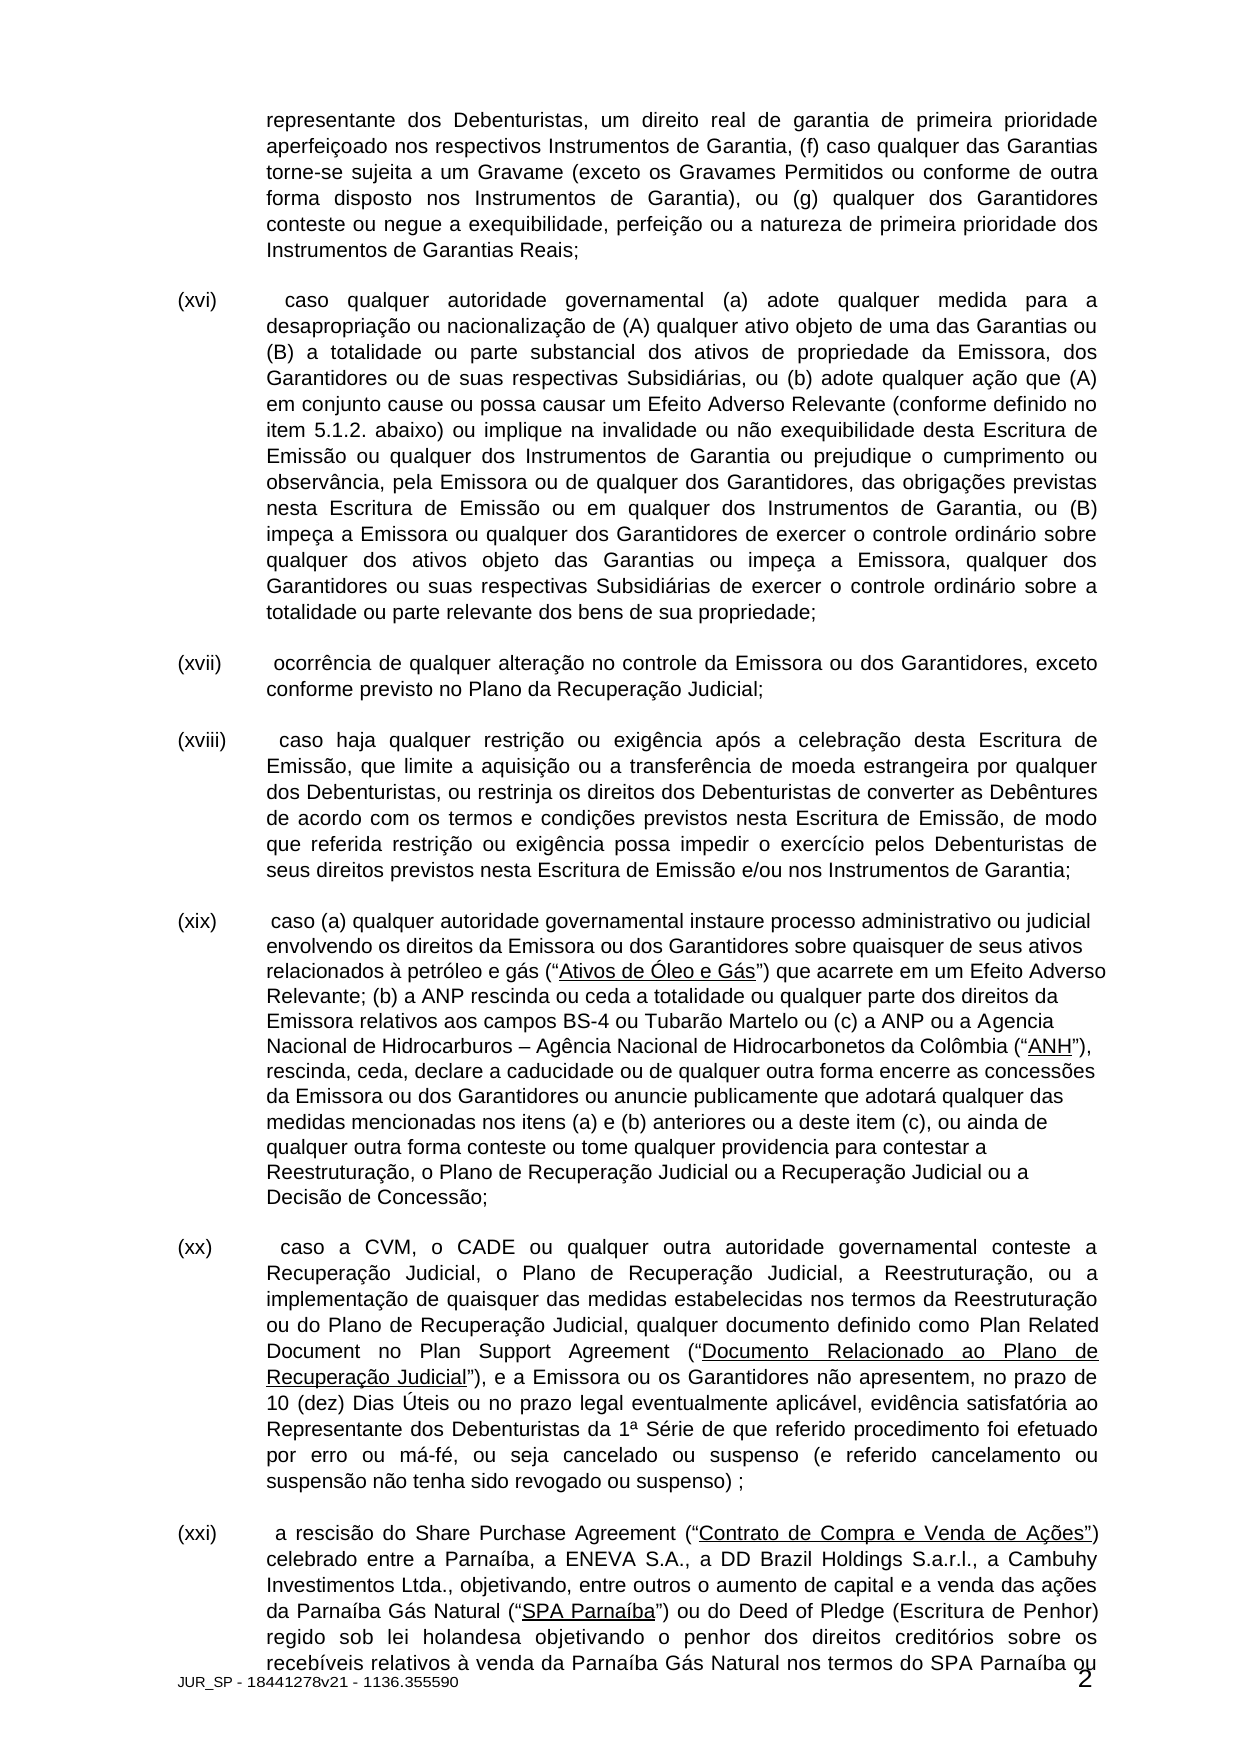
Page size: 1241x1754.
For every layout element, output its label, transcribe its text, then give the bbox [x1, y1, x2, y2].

list caso a CVM, o CADE ou qualquer outra autoridade governamental conteste a Recuperação Judicial, o Plano de Recuperação Judicial, a Reestruturação, ou a implementação de quaisquer das medidas estabelecidas nos termos da Reestruturação ou do Plano de Recuperação Judicial, qualquer documento definido como Plan Related Document no Plan Support Agreement (“Documento Relacionado ao Plano de Recuperação Judicial”), e a Emissora ou os Garantidores não apresentem, no prazo de 10 (dez) Dias Úteis ou no prazo legal eventualmente aplicável, evidência satisfatória ao Representante dos Debenturistas da 1ª Série de que referido procedimento foi efetuado por erro ou má-fé, ou seja cancelado ou suspenso (e referido cancelamento ou suspensão não tenha sido revogado ou suspenso) ; [177, 1234, 1099, 1493]
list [177, 1519, 1099, 1674]
list ocorrência de qualquer alteração no controle da Emissora ou dos Garantidores, exceto conforme previsto no Plano da Recuperação Judicial; [177, 649, 1099, 700]
list caso qualquer autoridade governamental (a) adote qualquer medida para a desapropriação ou nacionalização de (A) qualquer ativo objeto de uma das Garantias ou (B) a totalidade ou parte substancial dos ativos de propriedade da Emissora, dos Garantidores ou de suas respectivas Subsidiárias, ou (b) adote qualquer ação que (A) em conjunto cause ou possa causar um Efeito Adverso Relevante (conforme definido no item 5.1.2. abaixo) ou implique na invalidade ou não exequibilidade desta Escritura de Emissão ou qualquer dos Instrumentos de Garantia ou prejudique o cumprimento ou observância, pela Emissora ou de qualquer dos Garantidores, das obrigações previstas nesta Escritura de Emissão ou em qualquer dos Instrumentos de Garantia, ou (B) impeça a Emissora ou qualquer dos Garantidores de exercer o controle ordinário sobre qualquer dos ativos objeto das Garantias ou impeça a Emissora, qualquer dos Garantidores ou suas respectivas Subsidiárias de exercer o controle ordinário sobre a totalidade ou parte relevante dos bens de sua propriedade; [177, 287, 1099, 624]
list caso haja qualquer restrição ou exigência após a celebração desta Escritura de Emissão, que limite a aquisição ou a transferência de moeda estrangeira por qualquer dos Debenturistas, ou restrinja os direitos dos Debenturistas de converter as Debêntures de acordo com os termos e condições previstos nesta Escritura de Emissão, de modo que referida restrição ou exigência possa impedir o exercício pelos Debenturistas de seus direitos previstos nesta Escritura de Emissão e/ou nos Instrumentos de Garantia; [177, 726, 1099, 882]
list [177, 106, 1099, 262]
list caso (a) qualquer autoridade governamental instaure processo administrativo ou judicial envolvendo os direitos da Emissora ou dos Garantidores sobre quaisquer de seus ativos relacionados à petróleo e gás (“Ativos de Óleo e Gás”) que acarrete em um Efeito Adverso Relevante; (b) a ANP rescinda ou ceda a totalidade ou qualquer parte dos direitos da Emissora relativos aos campos BS-4 ou Tubarão Martelo ou (c) a ANP ou a Agencia Nacional de Hidrocarburos – Agência Nacional de Hidrocarbonetos da Colômbia (“ANH”), rescinda, ceda, declare a caducidade ou de qualquer outra forma encerre as concessões da Emissora ou dos Garantidores ou anuncie publicamente que adotará qualquer das medidas mencionadas nos itens (a) e (b) anteriores ou a deste item (c), ou ainda de qualquer outra forma conteste ou tome qualquer providencia para contestar a Reestruturação, o Plano de Recuperação Judicial ou a Recuperação Judicial ou a Decisão de Concessão; [177, 907, 1107, 1209]
